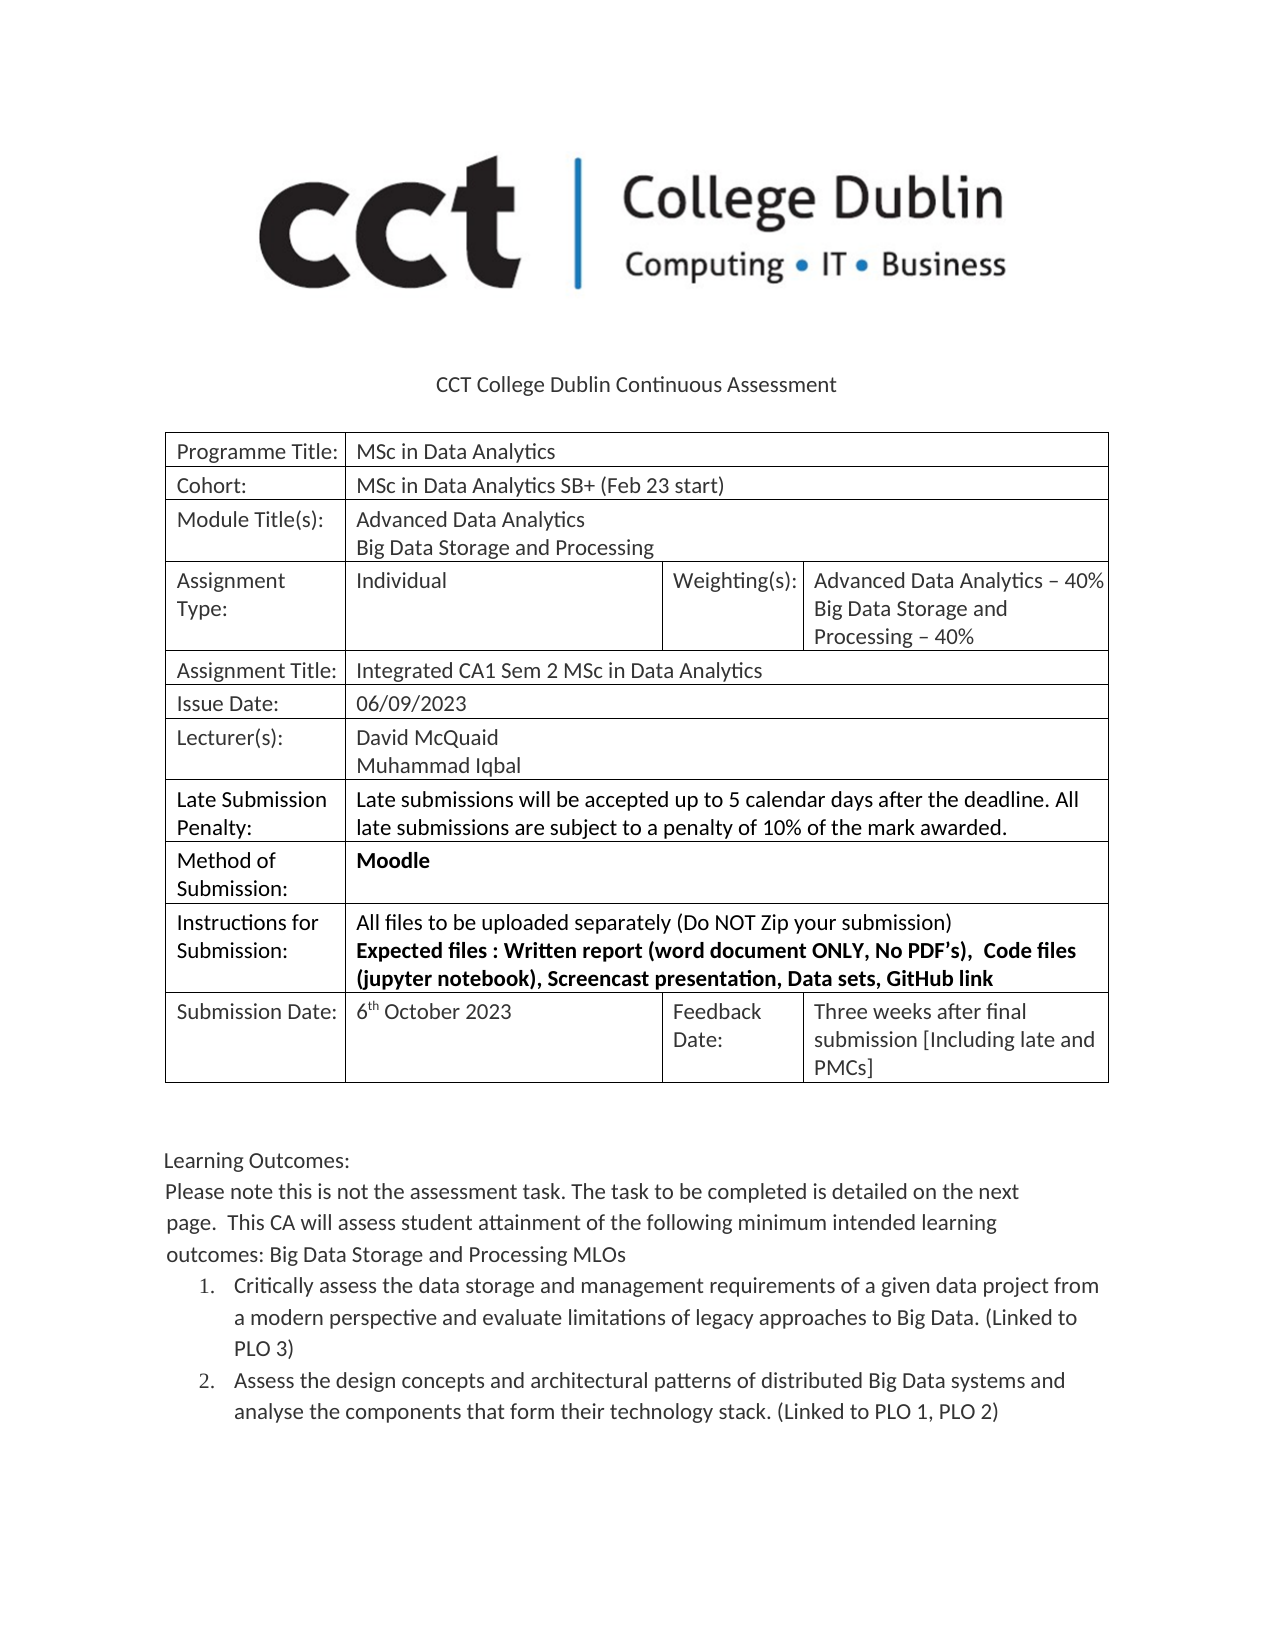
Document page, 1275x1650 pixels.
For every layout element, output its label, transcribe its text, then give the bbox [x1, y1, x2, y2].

table_cell All files to be uploaded separately (Do NOT Zip your submission) Expected files : Written report (word document ONLY, No PDF’s), Code files (jupyter notebook), Screencast presentation, Data sets, GitHub link [346, 904, 1108, 992]
table_cell Module Title(s): [166, 500, 345, 561]
table_cell Issue Date: [166, 685, 345, 717]
picture [255, 115, 1018, 337]
table_cell [803, 651, 1108, 684]
table_cell Late Submission Penalty: [166, 780, 345, 841]
text Please note this is not the assessment task. The task to be completed is detailed on the next page. This CA will assess student attainment of the following minimum intended learning outcomes: Big Data Storage and Processing MLOs [165, 1177, 1022, 1268]
table_cell 6th October 2023 [346, 993, 662, 1082]
table_cell 06/09/2023 [346, 685, 803, 717]
table_cell [803, 719, 1108, 779]
text CCT College Dublin Continuous Assessment [165, 370, 1108, 398]
table_cell Advanced Data Analytics Big Data Storage and Processing [346, 500, 803, 561]
table_cell MSc in Data Analytics SB+ (Feb 23 start) [346, 467, 803, 499]
table_cell [803, 467, 1108, 499]
table_cell Assignment Type: [166, 562, 345, 650]
table_cell Individual [346, 562, 662, 650]
table_cell Advanced Data Analytics – 40% Big Data Storage and Processing – 40% [804, 562, 1108, 650]
table_cell Assignment Title: [166, 651, 345, 684]
table_cell Method of Submission: [166, 842, 345, 902]
table_cell [803, 685, 1108, 717]
table_cell Feedback Date: [663, 993, 803, 1082]
table_cell Weighting(s): [663, 562, 803, 650]
table_cell [803, 500, 1108, 561]
table_header MSc in Data Analytics [346, 433, 803, 466]
list Assess the design concepts and architectural patterns of distributed Big Data systems and analyse the components that form their technology stack. (Linked to PLO 1, PLO 2) [199, 1366, 1109, 1425]
list Critically assess the data storage and management requirements of a given data project from a modern perspective and evaluate limitations of legacy approaches to Big Data. (Linked to PLO 3) [199, 1271, 1109, 1362]
table_cell Three weeks after final submission [Including late and PMCs] [804, 993, 1108, 1082]
table_cell Moodle [346, 842, 1108, 902]
table_cell Instructions for Submission: [166, 904, 345, 992]
table_cell Integrated CA1 Sem 2 MSc in Data Analytics [346, 651, 803, 684]
table_cell Submission Date: [166, 993, 345, 1082]
table_header Programme Title: [166, 433, 345, 466]
text Learning Outcomes: [163, 1146, 1109, 1174]
table_header [803, 433, 1108, 466]
table_cell David McQuaid Muhammad Iqbal [346, 719, 803, 779]
table_cell Cohort: [166, 467, 345, 499]
table_cell Late submissions will be accepted up to 5 calendar days after the deadline. All late submissions are subject to a penalty of 10% of the mark awarded. [346, 780, 1108, 841]
table_cell Lecturer(s): [166, 719, 345, 779]
